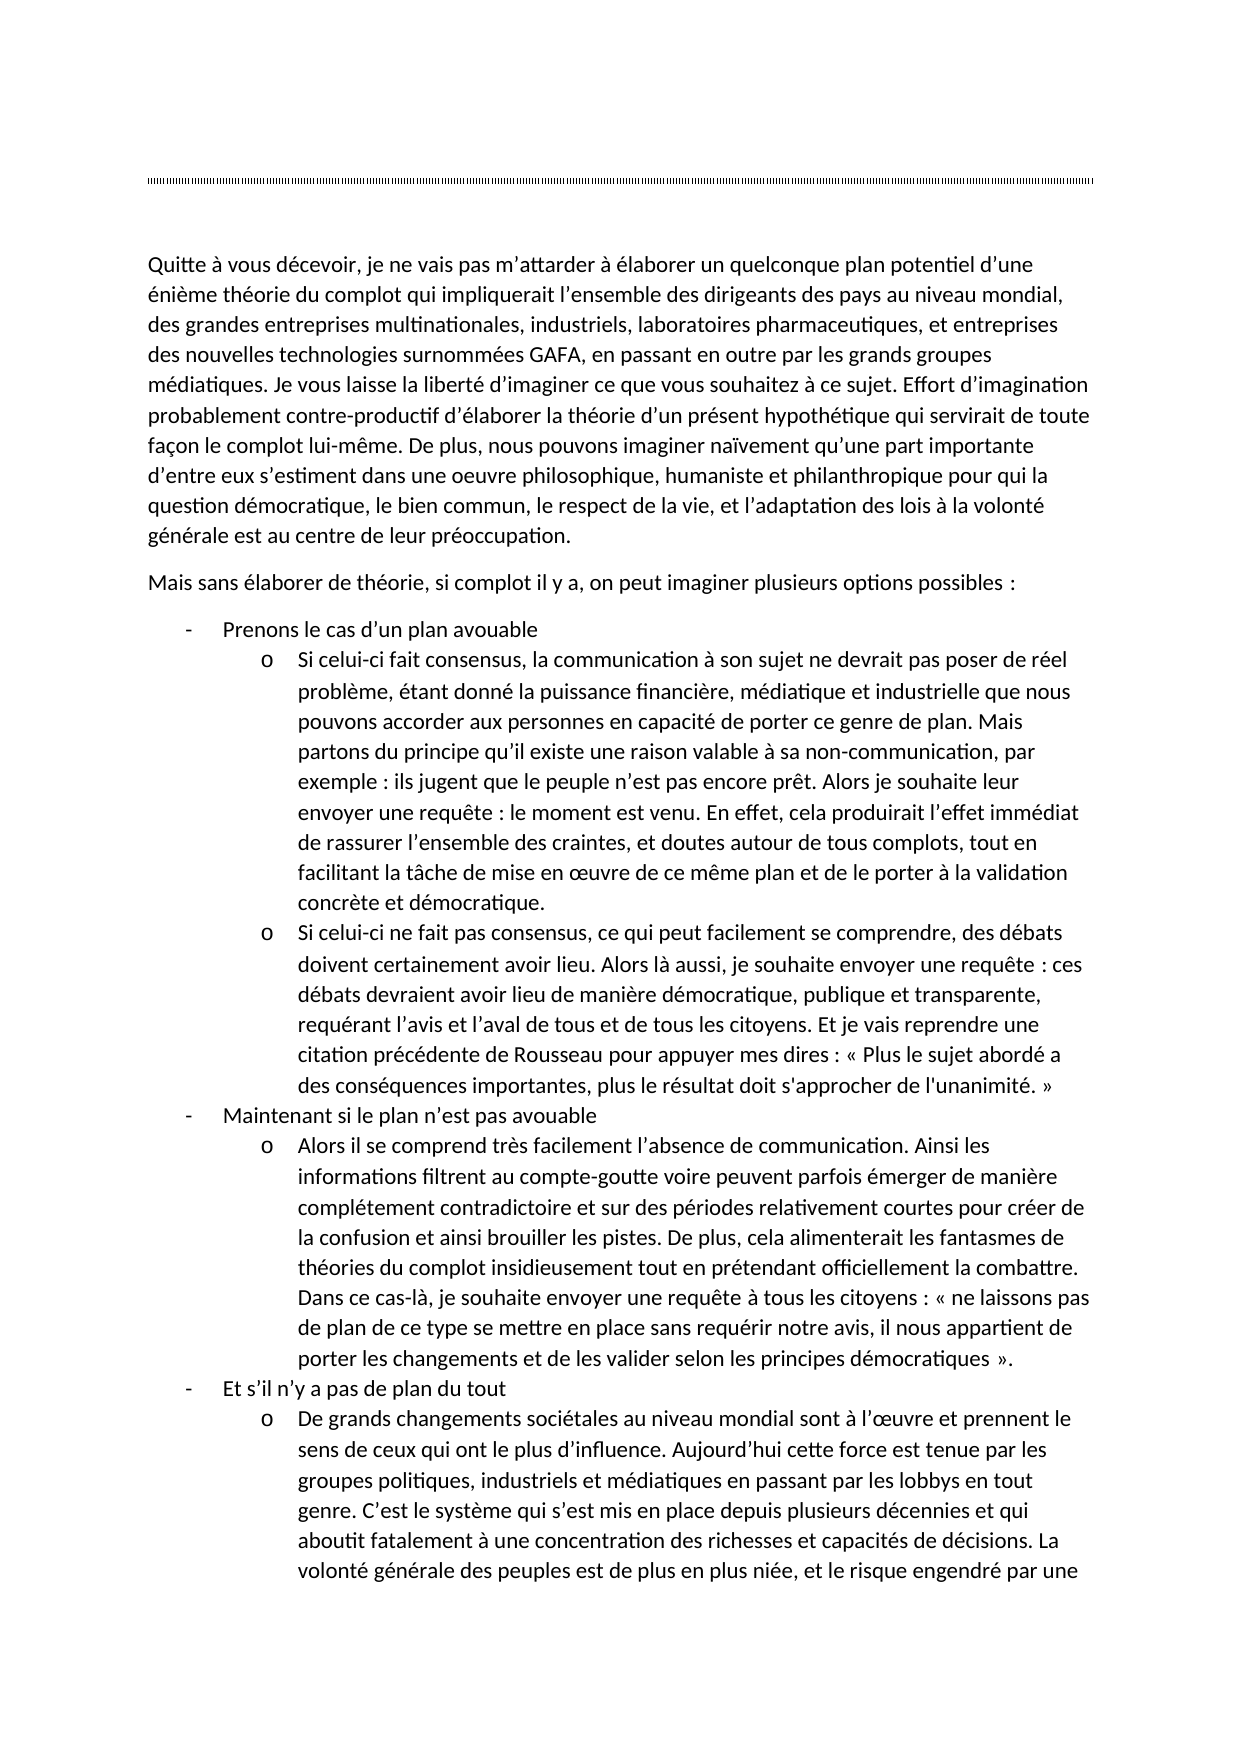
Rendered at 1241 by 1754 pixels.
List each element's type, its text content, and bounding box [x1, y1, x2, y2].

list Si celui-ci fait consensus, la communication à son sujet ne devrait pas poser de réel problème, étant donné la puissance financière, médiatique et industrielle que nous pouvons accorder aux personnes en capacité de porter ce genre de plan. Mais partons du principe qu’il existe une raison valable à sa non-communication, par exemple : ils jugent que le peuple n’est pas encore prêt. Alors je souhaite leur envoyer une requête : le moment est venu. En effet, cela produirait l’effet immédiat de rassurer l’ensemble des craintes, et doutes autour de tous complots, tout en facilitant la tâche de mise en œuvre de ce même plan et de le porter à la validation concrète et démocratique. [260, 646, 1093, 916]
list Alors il se comprend très facilement l’absence de communication. Ainsi les informations filtrent au compte-goutte voire peuvent parfois émerger de manière complétement contradictoire et sur des périodes relativement courtes pour créer de la confusion et ainsi brouiller les pistes. De plus, cela alimenterait les fantasmes de théories du complot insidieusement tout en prétendant officiellement la combattre. Dans ce cas-là, je souhaite envoyer une requête à tous les citoyens : « ne laissons pas de plan de ce type se mettre en place sans requérir notre avis, il nous appartient de porter les changements et de les valider selon les principes démocratiques ». [260, 1131, 1093, 1372]
list Prenons le cas d’un plan avouable [185, 615, 1093, 643]
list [260, 1404, 1093, 1584]
list Et s’il n’y a pas de plan du tout [185, 1374, 1093, 1402]
list Maintenant si le plan n’est pas avouable [185, 1101, 1093, 1129]
list Si celui-ci ne fait pas consensus, ce qui peut facilement se comprendre, des débats doivent certainement avoir lieu. Alors là aussi, je souhaite envoyer une requête : ces débats devraient avoir lieu de manière démocratique, publique et transparente, requérant l’avis et l’aval de tous et de tous les citoyens. Et je vais reprendre une citation précédente de Rousseau pour appuyer mes dires : « Plus le sujet abordé a des conséquences importantes, plus le résultat doit s'approcher de l'unanimité. » [260, 918, 1093, 1099]
text Mais sans élaborer de théorie, si complot il y a, on peut imaginer plusieurs options possibles : [148, 568, 1093, 596]
text Quitte à vous décevoir, je ne vais pas m’attarder à élaborer un quelconque plan potentiel d’une énième théorie du complot qui impliquerait l’ensemble des dirigeants des pays au niveau mondial, des grandes entreprises multinationales, industriels, laboratoires pharmaceutiques, et entreprises des nouvelles technologies surnommées GAFA, en passant en outre par les grands groupes médiatiques. Je vous laisse la liberté d’imaginer ce que vous souhaitez à ce sujet. Effort d’imagination probablement contre-productif d’élaborer la théorie d’un présent hypothétique qui servirait de toute façon le complot lui-même. De plus, nous pouvons imaginer naïvement qu’une part importante d’entre eux s’estiment dans une oeuvre philosophique, humaniste et philanthropique pour qui la question démocratique, le bien commun, le respect de la vie, et l’adaptation des lois à la volonté générale est au centre de leur préoccupation. [148, 250, 1093, 549]
